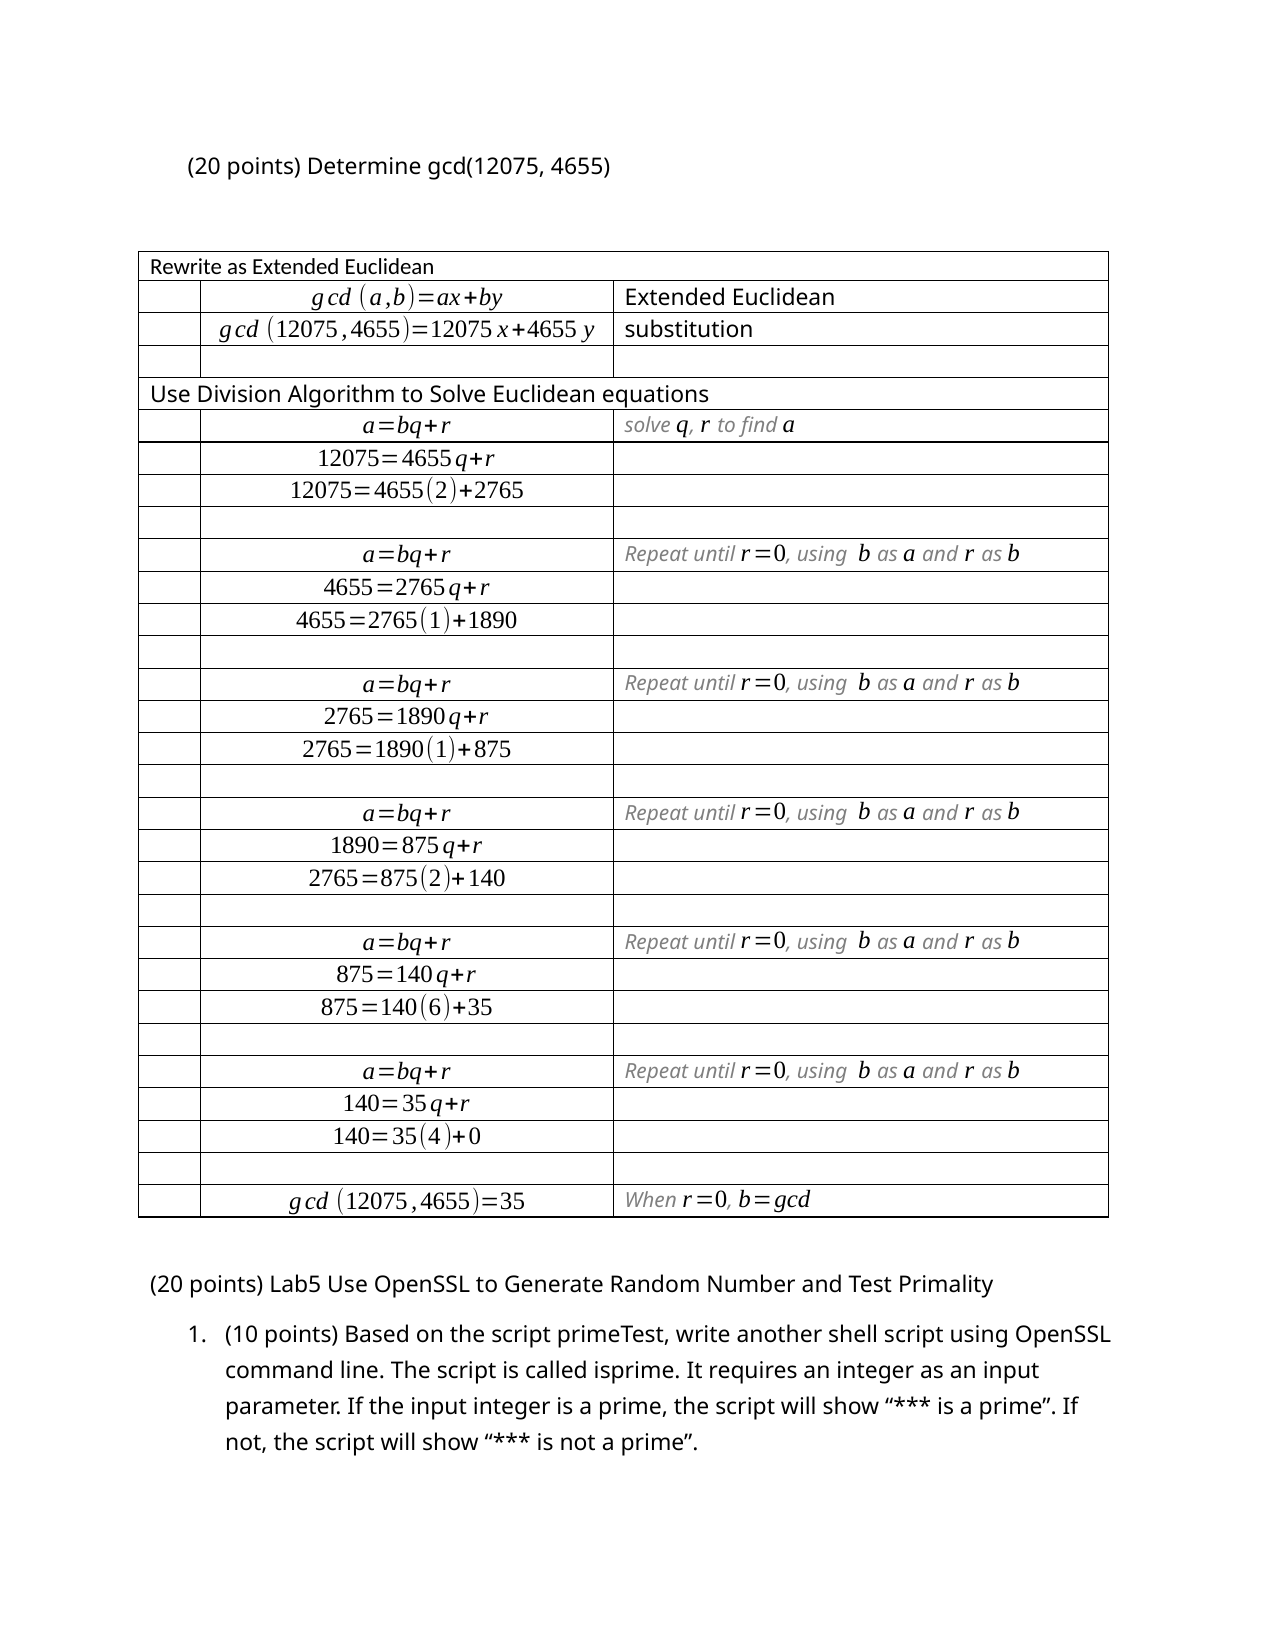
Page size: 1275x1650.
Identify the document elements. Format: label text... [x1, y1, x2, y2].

table_cell [614, 1153, 1108, 1184]
table_cell [614, 507, 1108, 538]
table_cell Use Division Algorithm to Solve Euclidean equations [139, 378, 1108, 409]
table_cell [201, 862, 613, 893]
table_cell [201, 507, 613, 538]
table_cell When , [614, 1185, 1108, 1216]
table_cell [614, 475, 1108, 506]
table_cell [139, 1153, 200, 1184]
table_cell [614, 701, 1108, 732]
table_cell [614, 636, 1108, 667]
table_cell [614, 765, 1108, 797]
table_cell [139, 604, 200, 635]
table_cell [139, 572, 200, 603]
table_cell [614, 1024, 1108, 1055]
table_cell [139, 475, 200, 506]
table_cell [614, 1121, 1108, 1152]
table_cell Repeat until , using as and as [614, 669, 1108, 700]
table_cell [614, 733, 1108, 764]
table_cell [614, 830, 1108, 861]
text (20 points) Lab5 Use OpenSSL to Generate Random Number and Test Primality [150, 1268, 1125, 1299]
table_cell [201, 1153, 613, 1184]
table_cell [201, 830, 613, 861]
table_cell [139, 991, 200, 1023]
table_cell [201, 475, 613, 506]
table_cell [614, 443, 1108, 474]
table_cell [201, 765, 613, 797]
table_cell [201, 410, 613, 441]
table_cell [139, 862, 200, 893]
table_cell [201, 1056, 613, 1087]
table_cell [139, 1121, 200, 1152]
table_cell [139, 765, 200, 797]
table_cell [139, 895, 200, 926]
table_cell [139, 281, 200, 312]
table_cell Repeat until , using as and as [614, 539, 1108, 571]
table_cell [139, 959, 200, 990]
table_cell [201, 346, 613, 377]
table_cell [139, 1088, 200, 1119]
table_cell [139, 1185, 200, 1216]
table_cell [614, 1088, 1108, 1119]
table_cell [201, 443, 613, 474]
table_cell [139, 636, 200, 667]
table_cell [614, 991, 1108, 1023]
table_cell [201, 539, 613, 571]
table_cell [139, 701, 200, 732]
table_cell [201, 895, 613, 926]
table_cell [139, 313, 200, 344]
table_cell [201, 1185, 613, 1216]
table_cell [201, 572, 613, 603]
table_cell [139, 830, 200, 861]
table_cell Repeat until , using as and as [614, 798, 1108, 829]
table_cell [201, 927, 613, 958]
table_cell substitution [614, 313, 1108, 344]
text (20 points) Determine gcd(12075, 4655) [187, 150, 1125, 181]
table_cell [201, 1088, 613, 1119]
table_cell [614, 959, 1108, 990]
table_cell [139, 669, 200, 700]
table_cell [201, 636, 613, 667]
table_cell [201, 669, 613, 700]
table_cell [201, 701, 613, 732]
table_cell [201, 991, 613, 1023]
table_cell [139, 443, 200, 474]
table_cell [139, 1056, 200, 1087]
table_cell [201, 313, 613, 344]
table_header Rewrite as Extended Euclidean [139, 252, 1108, 280]
table_cell Repeat until , using as and as [614, 1056, 1108, 1087]
table_cell [201, 604, 613, 635]
table_cell [139, 346, 200, 377]
table_cell solve , to find [614, 410, 1108, 441]
table_cell [614, 862, 1108, 893]
table_cell [139, 507, 200, 538]
list (10 points) Based on the script primeTest, write another shell script using OpenSSL command line. The script is called isprime. It requires an integer as an input parameter. If the input integer is a prime, the script will show “*** is a prime”. If not, the script will show “*** is not a prime”. [187, 1318, 1125, 1457]
table_cell [614, 604, 1108, 635]
table_cell [139, 798, 200, 829]
table_cell [201, 281, 613, 312]
table_cell [201, 959, 613, 990]
table_cell [139, 539, 200, 571]
table_cell [201, 733, 613, 764]
table_cell [201, 798, 613, 829]
table_cell [139, 733, 200, 764]
table_cell [201, 1024, 613, 1055]
table_cell [614, 346, 1108, 377]
table_cell [614, 572, 1108, 603]
table_cell Repeat until , using as and as [614, 927, 1108, 958]
table_cell [139, 410, 200, 441]
table_cell [139, 927, 200, 958]
table_cell [201, 1121, 613, 1152]
table_cell Extended Euclidean [614, 281, 1108, 312]
table_cell [614, 895, 1108, 926]
table_cell [139, 1024, 200, 1055]
